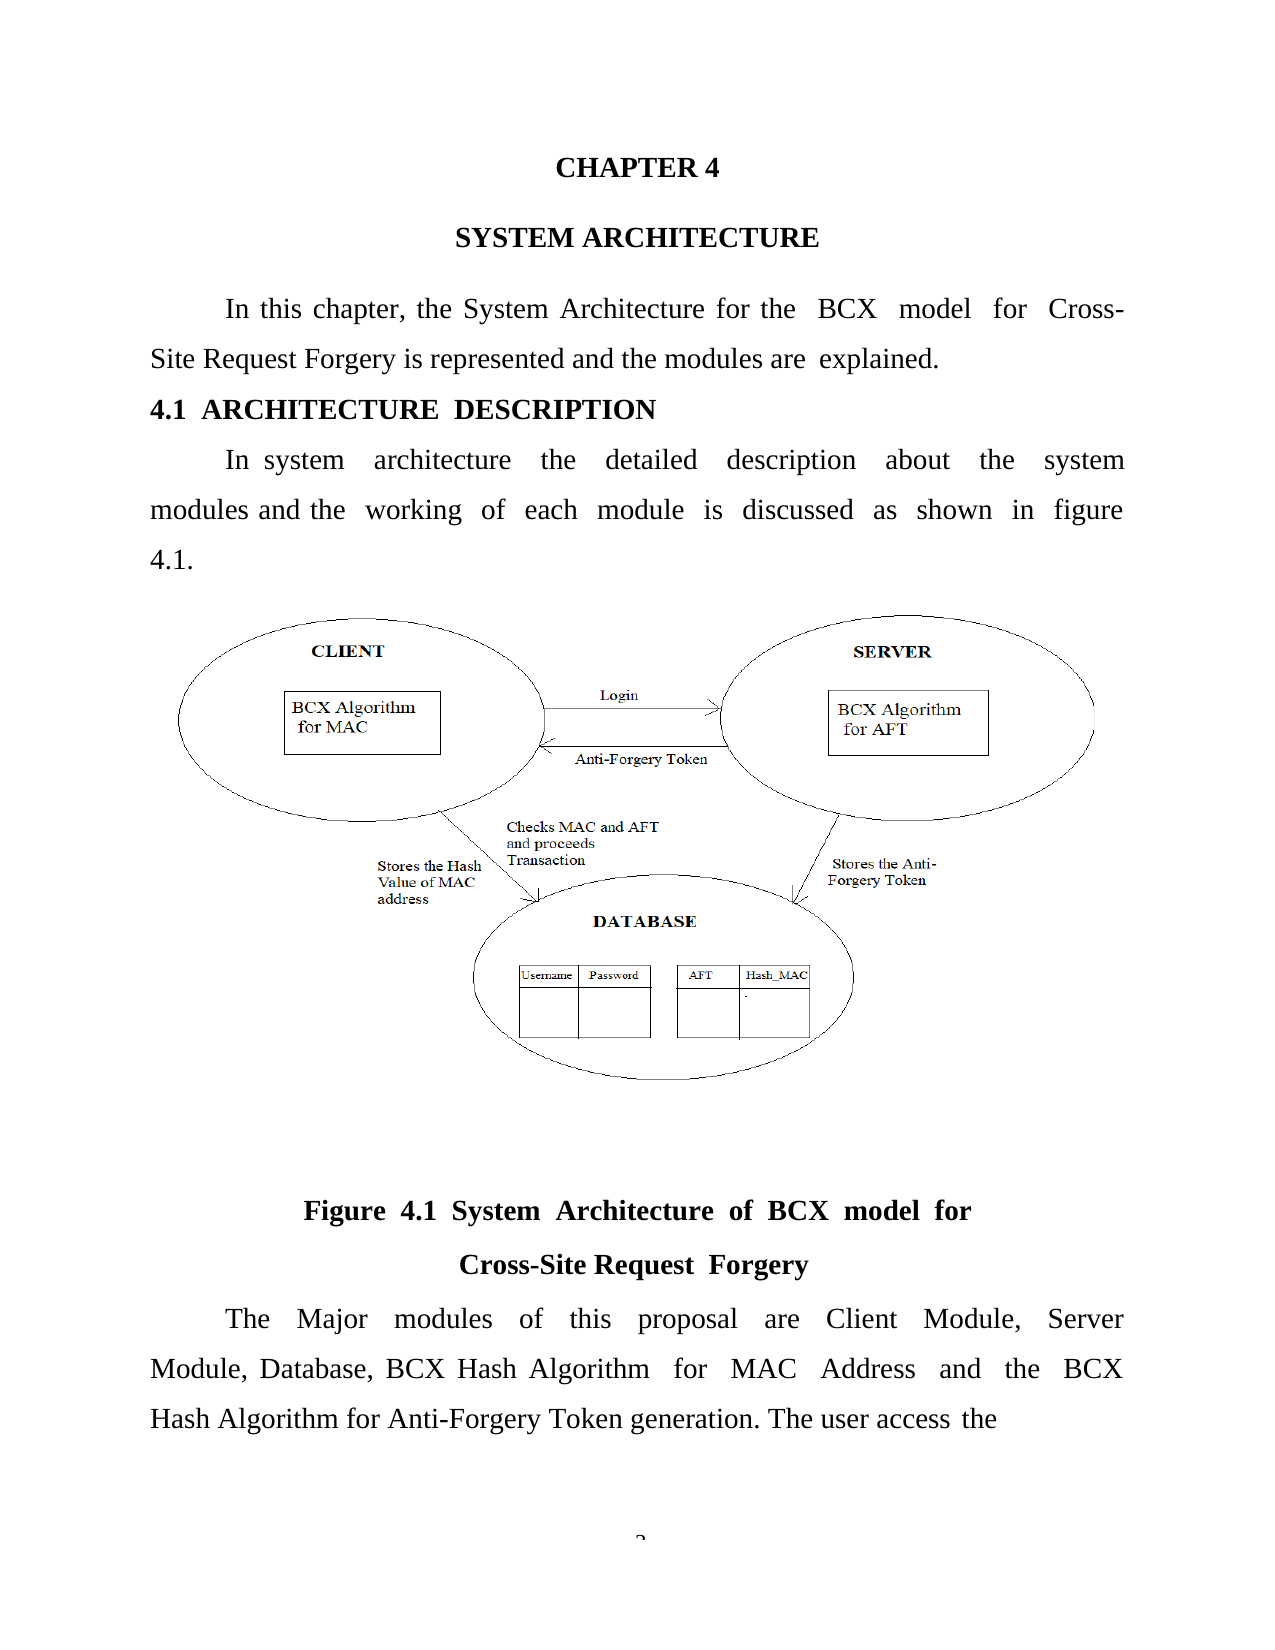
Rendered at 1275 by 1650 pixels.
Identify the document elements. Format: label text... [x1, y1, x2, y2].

subtitle CHAPTER 4 SYSTEM ARCHITECTURE [455, 150, 822, 254]
picture [178, 615, 1095, 1080]
text The Major modules of this proposal are Client Module, Server Module, Database, BCX Hash Algorithm for MAC Address and the BCX Hash Algorithm for Anti-Forgery Token generation. The user access the [150, 1301, 1126, 1435]
subtitle Figure 4.1 System Architecture of BCX model for Cross-Site Request Forgery [303, 1193, 972, 1280]
text In this chapter, the System Architecture for the BCX model for Cross- Site Request Forgery is represented and the modules are explained. [150, 291, 1125, 375]
subtitle ARCHITECTURE DESCRIPTION [150, 392, 1192, 426]
text In system architecture the detailed description about the system modules and the working of each module is discussed as shown in figure 4.1. [150, 442, 1126, 576]
